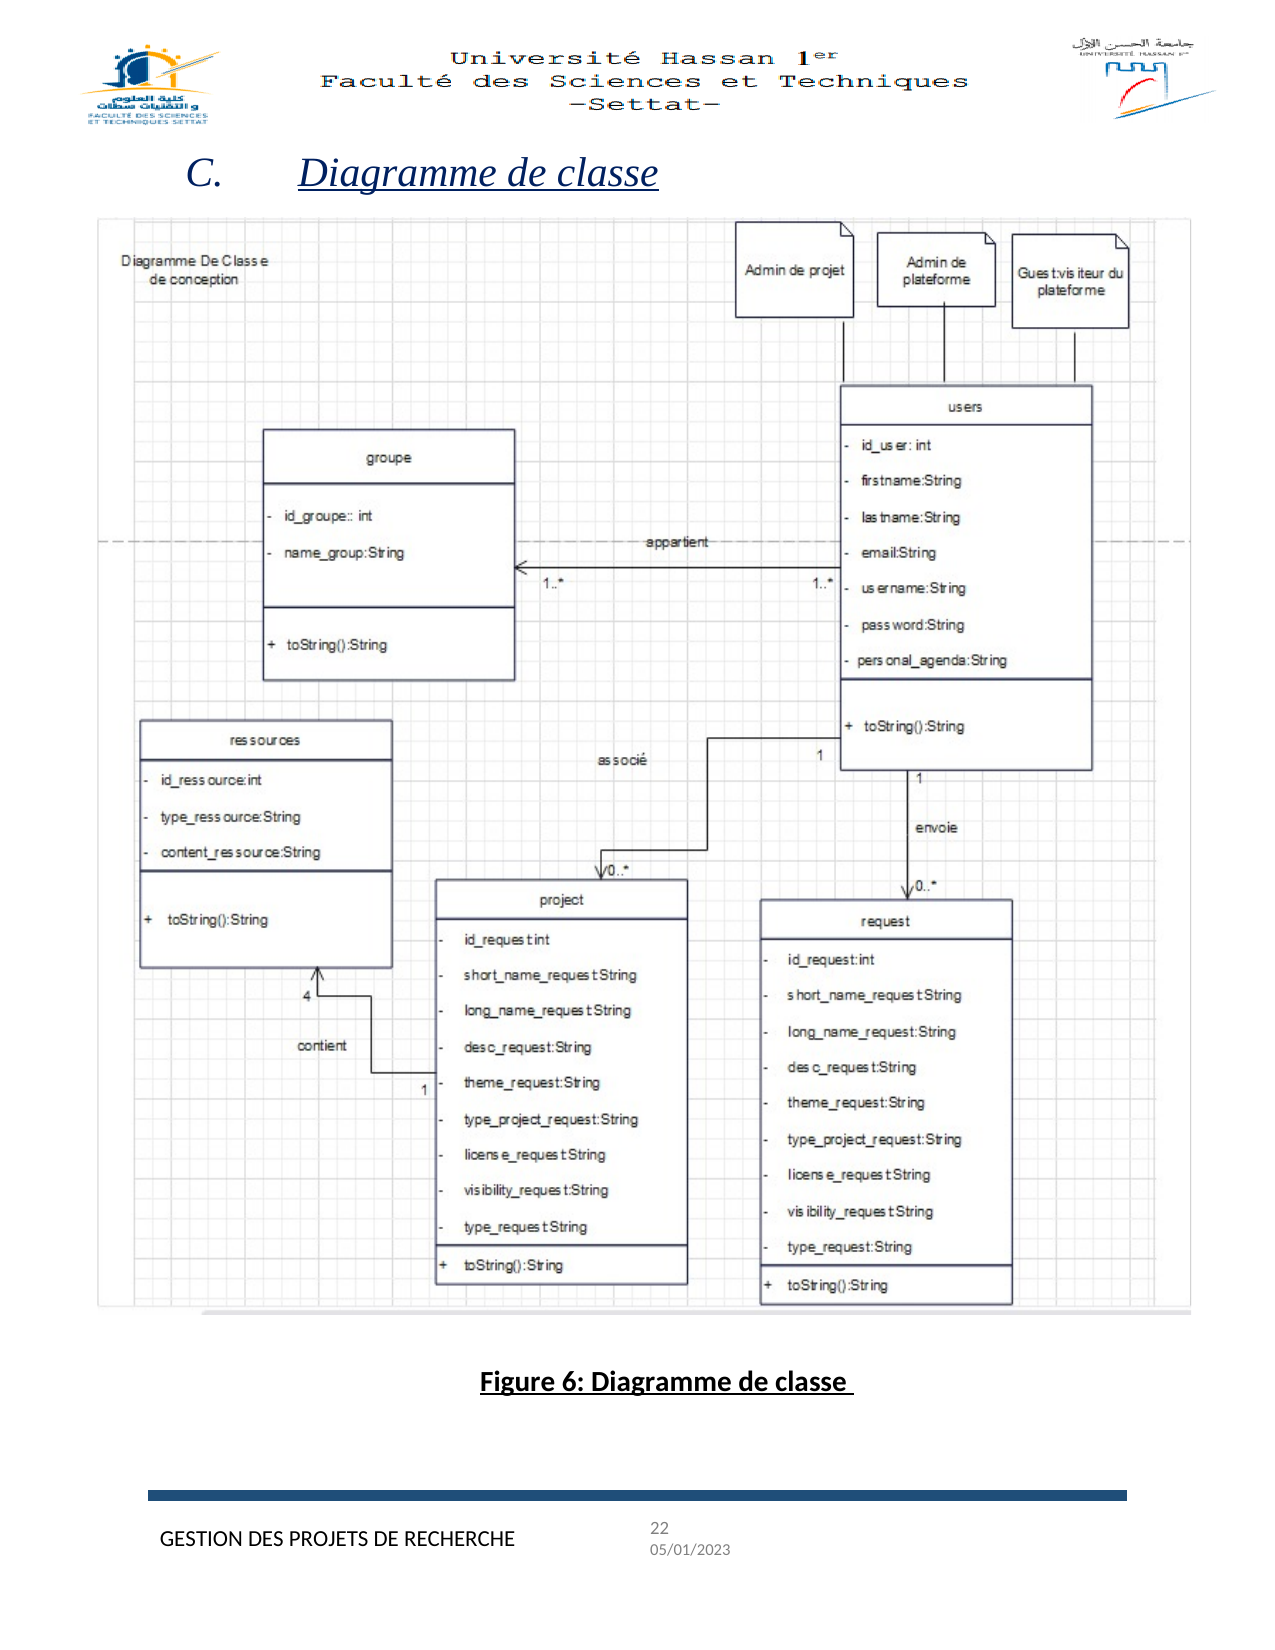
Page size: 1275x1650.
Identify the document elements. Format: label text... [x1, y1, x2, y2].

picture [1, 0, 1275, 164]
picture [97, 217, 1192, 1315]
list Figure 6: Diagramme de classe [223, 1363, 1127, 1398]
list Diagramme de classe [185, 148, 1127, 196]
